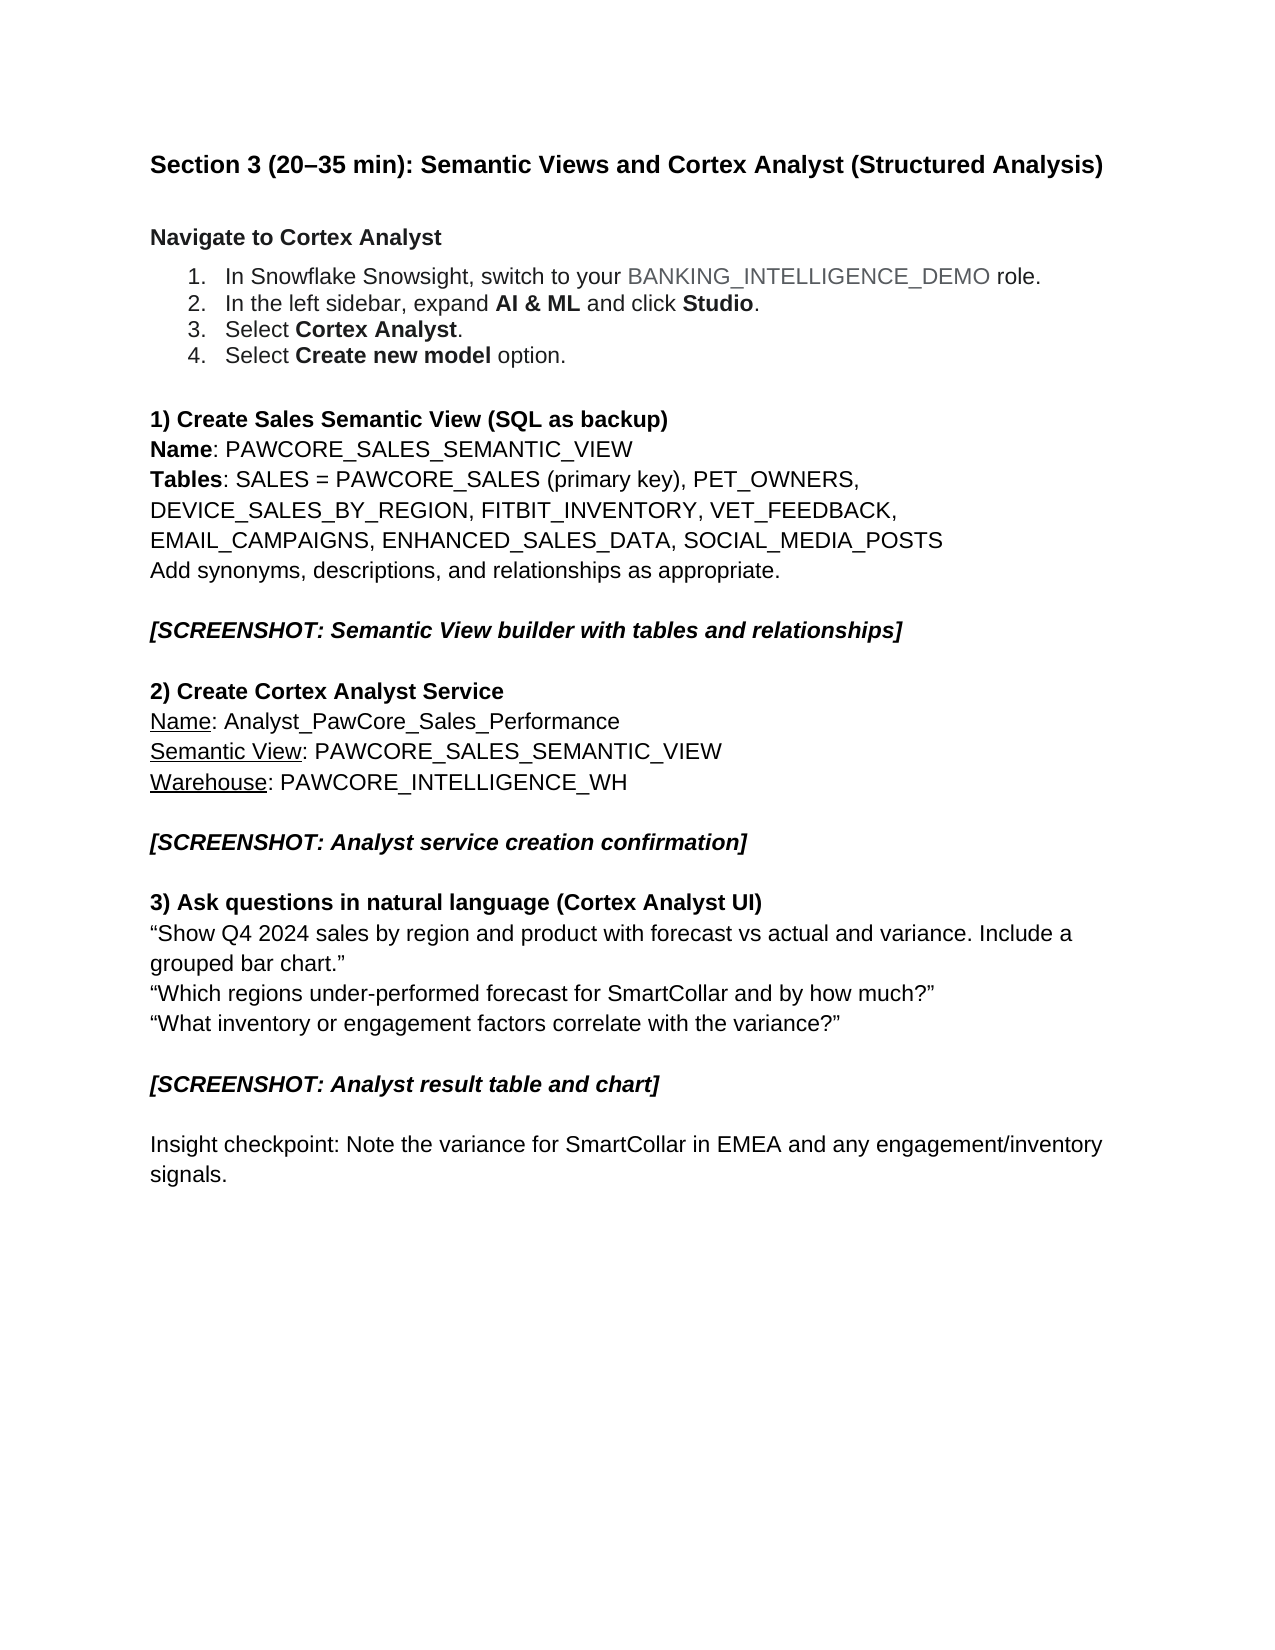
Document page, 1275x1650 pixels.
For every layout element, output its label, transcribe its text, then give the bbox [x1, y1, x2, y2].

text [SCREENSHOT: Analyst service creation confirmation] [150, 829, 1125, 855]
text Tables: SALES = PAWCORE_SALES (primary key), PET_OWNERS, DEVICE_SALES_BY_REGION, FITBIT_INVENTORY, VET_FEEDBACK, EMAIL_CAMPAIGNS, ENHANCED_SALES_DATA, SOCIAL_MEDIA_POSTS [150, 466, 1125, 553]
text Section 3 (20–35 min): Semantic Views and Cortex Analyst (Structured Analysis) [150, 150, 1125, 179]
text “Show Q4 2024 sales by region and product with forecast vs actual and variance. Include a grouped bar chart.” [150, 919, 1125, 976]
text Warehouse: PAWCORE_INTELLIGENCE_WH [150, 768, 1125, 795]
text Insight checkpoint: Note the variance for SmartCollar in EMEA and any engagement/inventory signals. [150, 1131, 1125, 1188]
text Name: PAWCORE_SALES_SEMANTIC_VIEW [150, 436, 1125, 463]
subtitle Navigate to Cortex Analyst [150, 224, 1125, 251]
list Select Create new model option. [187, 342, 1125, 368]
text [SCREENSHOT: Analyst result table and chart] [150, 1071, 1125, 1097]
text “Which regions under-performed forecast for SmartCollar and by how much?” [150, 980, 1125, 1006]
text Add synonyms, descriptions, and relationships as appropriate. [150, 557, 1125, 583]
list Select Cortex Analyst. [187, 316, 1125, 342]
text [SCREENSHOT: Semantic View builder with tables and relationships] [150, 617, 1125, 644]
text 2) Create Cortex Analyst Service [150, 678, 1125, 704]
text Semantic View: PAWCORE_SALES_SEMANTIC_VIEW [150, 738, 1125, 765]
text 3) Ask questions in natural language (Cortex Analyst UI) [150, 889, 1125, 916]
text Name: Analyst_PawCore_Sales_Performance [150, 708, 1125, 734]
list In Snowflake Snowsight, switch to your BANKING_INTELLIGENCE_DEMO role. [187, 263, 1125, 289]
list In the left sidebar, expand AI & ML and click Studio. [187, 289, 1125, 316]
text 1) Create Sales Semantic View (SQL as backup) [150, 406, 1125, 432]
text “What inventory or engagement factors correlate with the variance?” [150, 1010, 1125, 1037]
